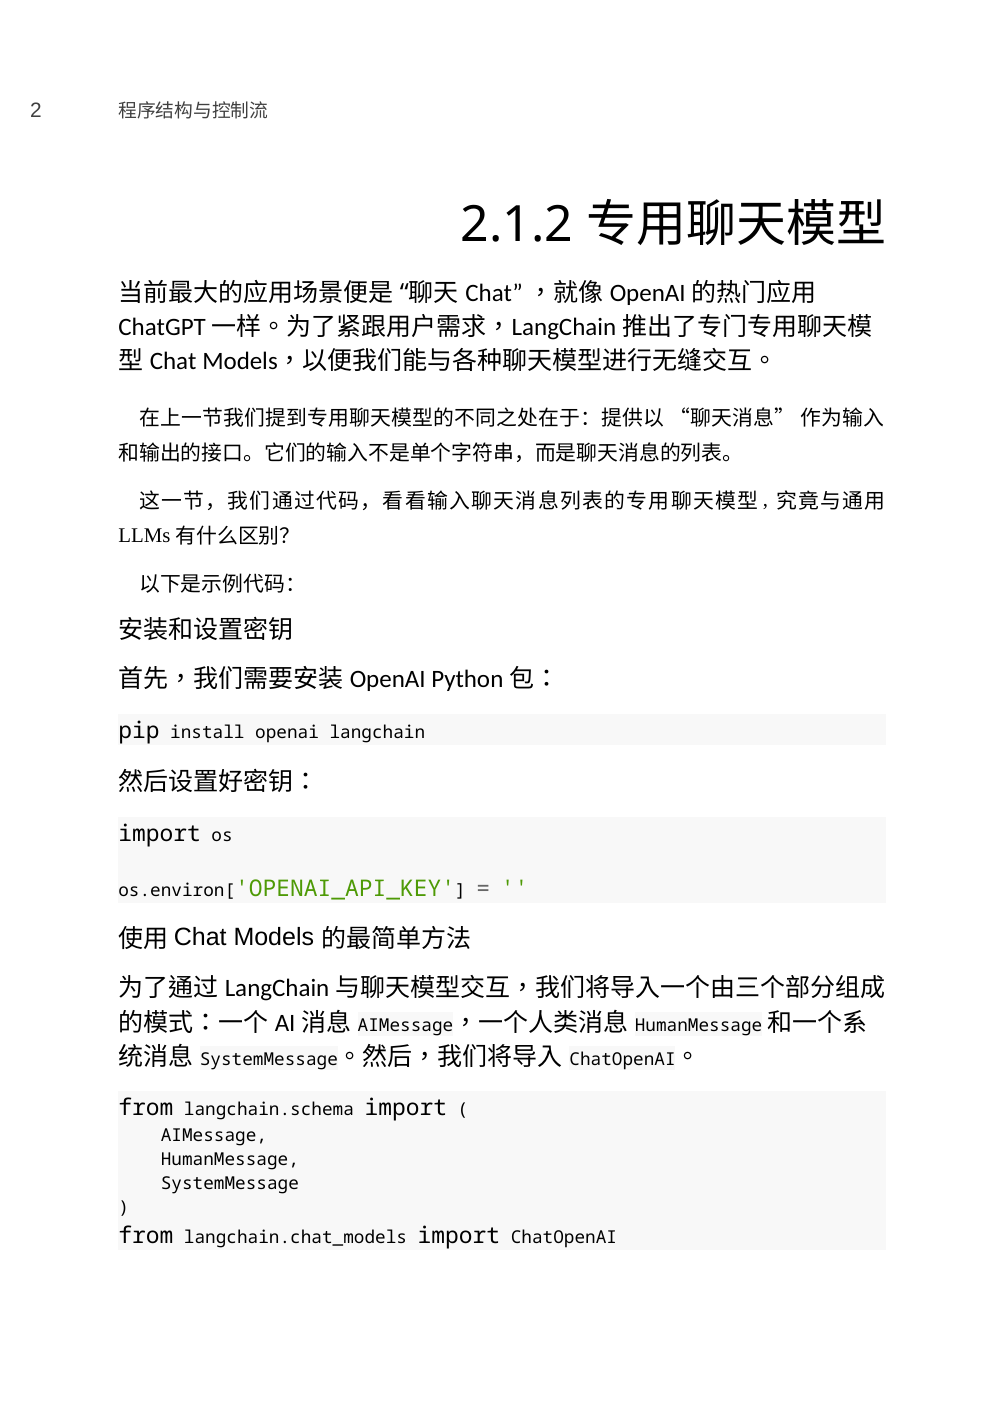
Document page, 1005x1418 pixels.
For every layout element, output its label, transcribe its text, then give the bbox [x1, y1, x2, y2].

text 以下是示例代码： [118, 562, 886, 598]
text 为了通过 LangChain 与聊天模型交互，我们将导入一个由三个部分组成的模式：一个 AI 消息 AIMessage，一个人类消息 HumanMessage 和一个系统消息 SystemMessage。然后，我们将导入 ChatOpenAI。 [118, 970, 886, 1072]
text pip install openai langchain [159, 714, 886, 745]
text 当前最大的应用场景便是 “聊天 Chat” ，就像 OpenAI 的热门应用 ChatGPT 一样。为了紧跟用户需求，LangChain 推出了专门专用聊天模型 Chat Models，以便我们能与各种聊天模型进行无缝交互。 [118, 274, 886, 377]
text import os os.environ['OPENAI_API_KEY'] = '' [118, 817, 886, 903]
subtitle 安装和设置密钥 [118, 613, 886, 642]
text 在上一节我们提到专用聊天模型的不同之处在于：提供以 “聊天消息” 作为输入和输出的接口。它们的输入不是单个字符串，而是聊天消息的列表。 [118, 396, 886, 466]
subtitle 使用 Chat Models 的最简单方法 [118, 922, 886, 951]
text 首先，我们需要安装 OpenAI Python 包： [118, 661, 886, 695]
text from langchain.schema import ( AIMessage, HumanMessage, SystemMessage ) from langchain.chat_models import ChatOpenAI [118, 1091, 886, 1250]
subtitle 2.1.2 专用聊天模型 [118, 183, 886, 256]
text 然后设置好密钥： [118, 764, 886, 798]
text 这一节，我们通过代码，看看输入聊天消息列表的专用聊天模型, 究竟与通用 LLMs 有什么区别？ [118, 479, 886, 550]
